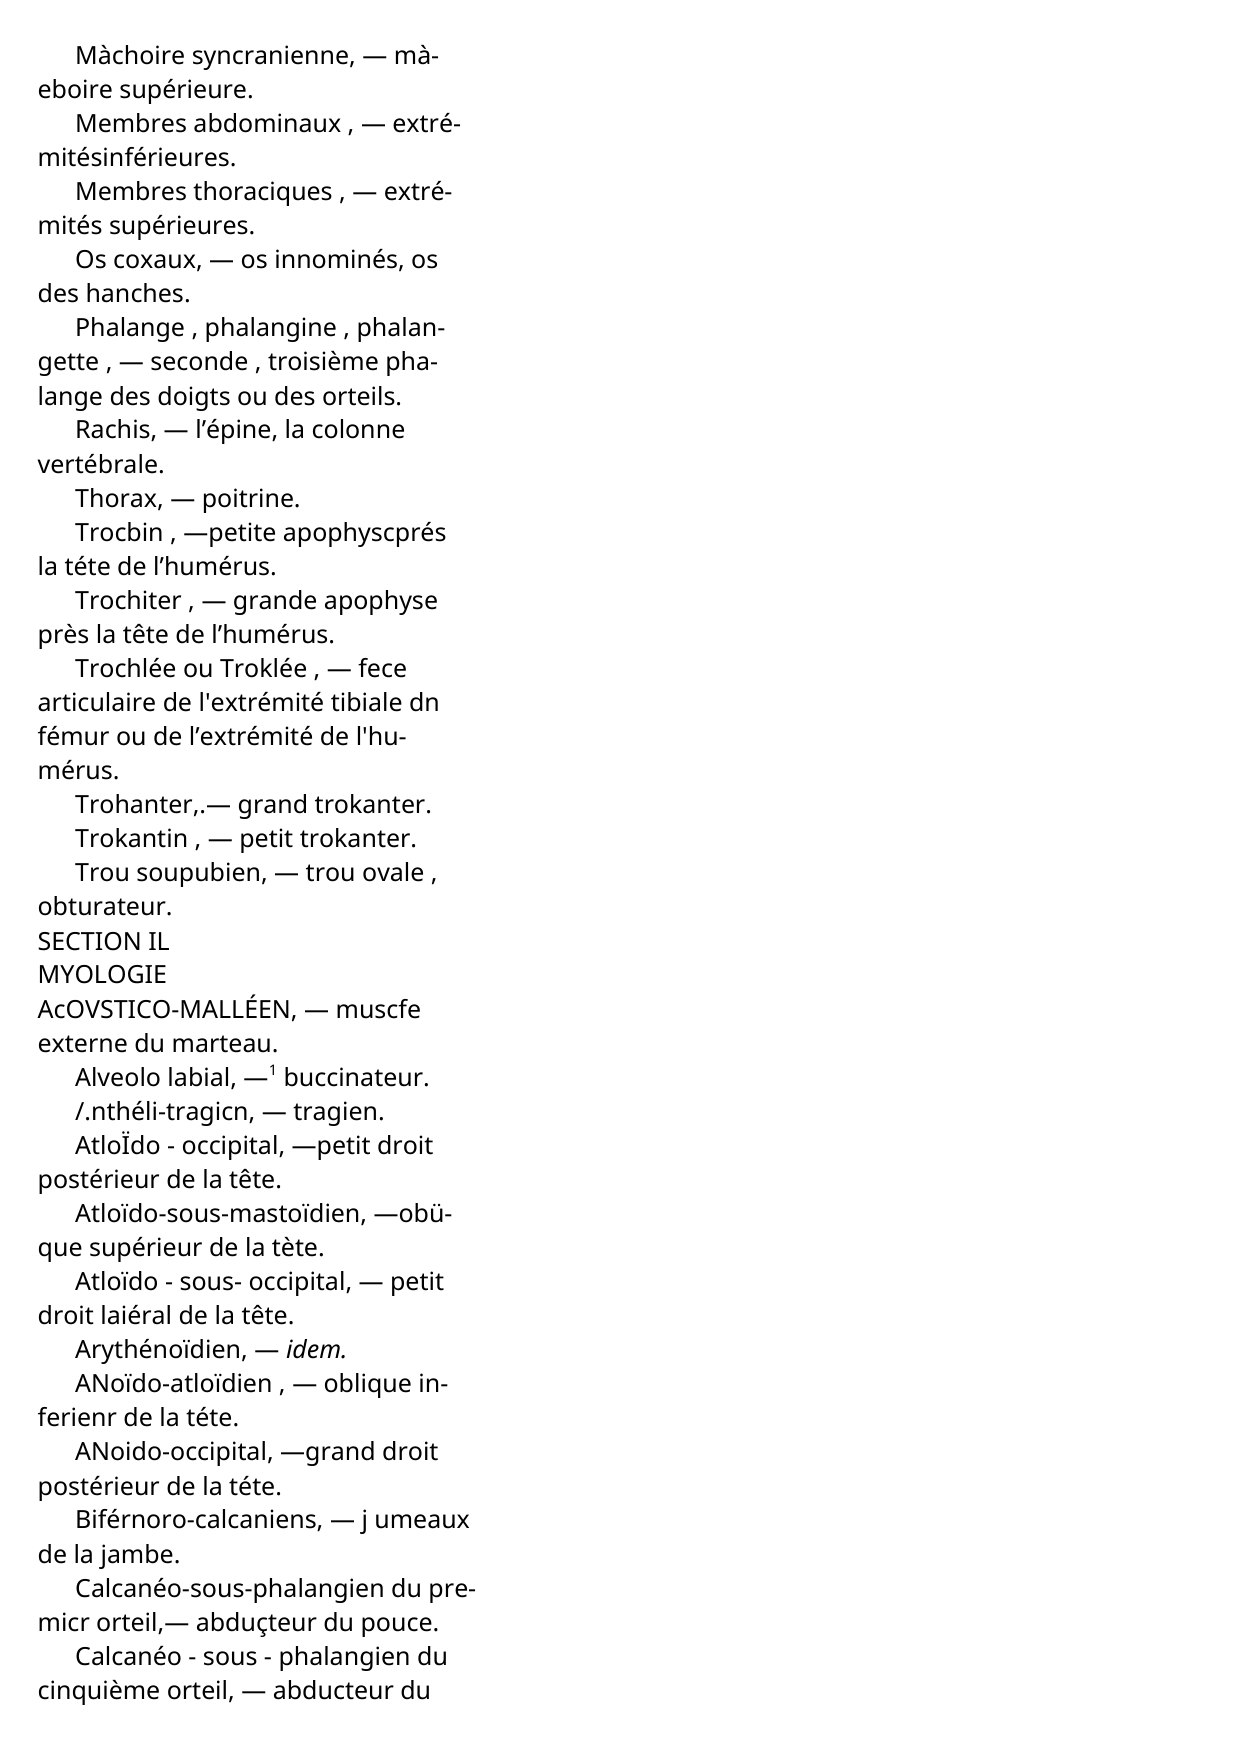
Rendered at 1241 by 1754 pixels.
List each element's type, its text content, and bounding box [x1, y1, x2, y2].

text AcOVSTICO-MALLÉEN, — muscfe externe du marteau. [37, 991, 1203, 1059]
text Calcanéo-sous-phalangien du pre- micr orteil,— abduçteur du pouce. [37, 1570, 1203, 1638]
text Trokantin , — petit trokanter. [37, 821, 1203, 855]
text Membres abdominaux , — extré- mitésinférieures. [37, 106, 1203, 174]
text Biférnoro-calcaniens, — j umeaux de la jambe. [37, 1502, 1203, 1570]
text SECTION IL [37, 923, 1203, 957]
text Thorax, — poitrine. [37, 480, 1203, 514]
text Trou soupubien, — trou ovale , obturateur. [37, 855, 1203, 923]
text Trochlée ou Troklée , — fece articulaire de l'extrémité tibiale dn fémur ou de l’extrémité de l'hu- mérus. [37, 651, 1203, 787]
text AtloÏdo - occipital, —petit droit postérieur de la tête. [37, 1127, 1203, 1196]
text Membres thoraciques , — extré- mités supérieures. [37, 174, 1203, 242]
text Màchoire syncranienne, — mà- eboire supérieure. [37, 37, 1203, 106]
text Arythénoïdien, — idem. [37, 1332, 1203, 1366]
text Rachis, — l’épine, la colonne vertébrale. [37, 412, 1203, 480]
text Trocbin , —petite apophyscprés la téte de l’humérus. [37, 514, 1203, 582]
text ANoïdo-atloïdien , — oblique in- ferienr de la téte. [37, 1366, 1203, 1434]
text MYOLOGIE [37, 957, 1203, 991]
text Trohanter,.— grand trokanter. [37, 787, 1203, 821]
text Alveolo labial, —1 buccinateur. [37, 1059, 1203, 1093]
text Phalange , phalangine , phalan- gette , — seconde , troisième pha- lange des doigts ou des orteils. [37, 310, 1203, 412]
text ANoido-occipital, —grand droit postérieur de la téte. [37, 1434, 1203, 1502]
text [37, 1638, 1203, 1707]
text Atloïdo - sous- occipital, — petit droit laiéral de la tête. [37, 1264, 1203, 1332]
text Atloïdo-sous-mastoïdien, —obü- que supérieur de la tète. [37, 1196, 1203, 1264]
text /.nthéli-tragicn, — tragien. [37, 1093, 1203, 1127]
text Os coxaux, — os innominés, os des hanches. [37, 242, 1203, 310]
text Trochiter , — grande apophyse près la tête de l’humérus. [37, 582, 1203, 651]
